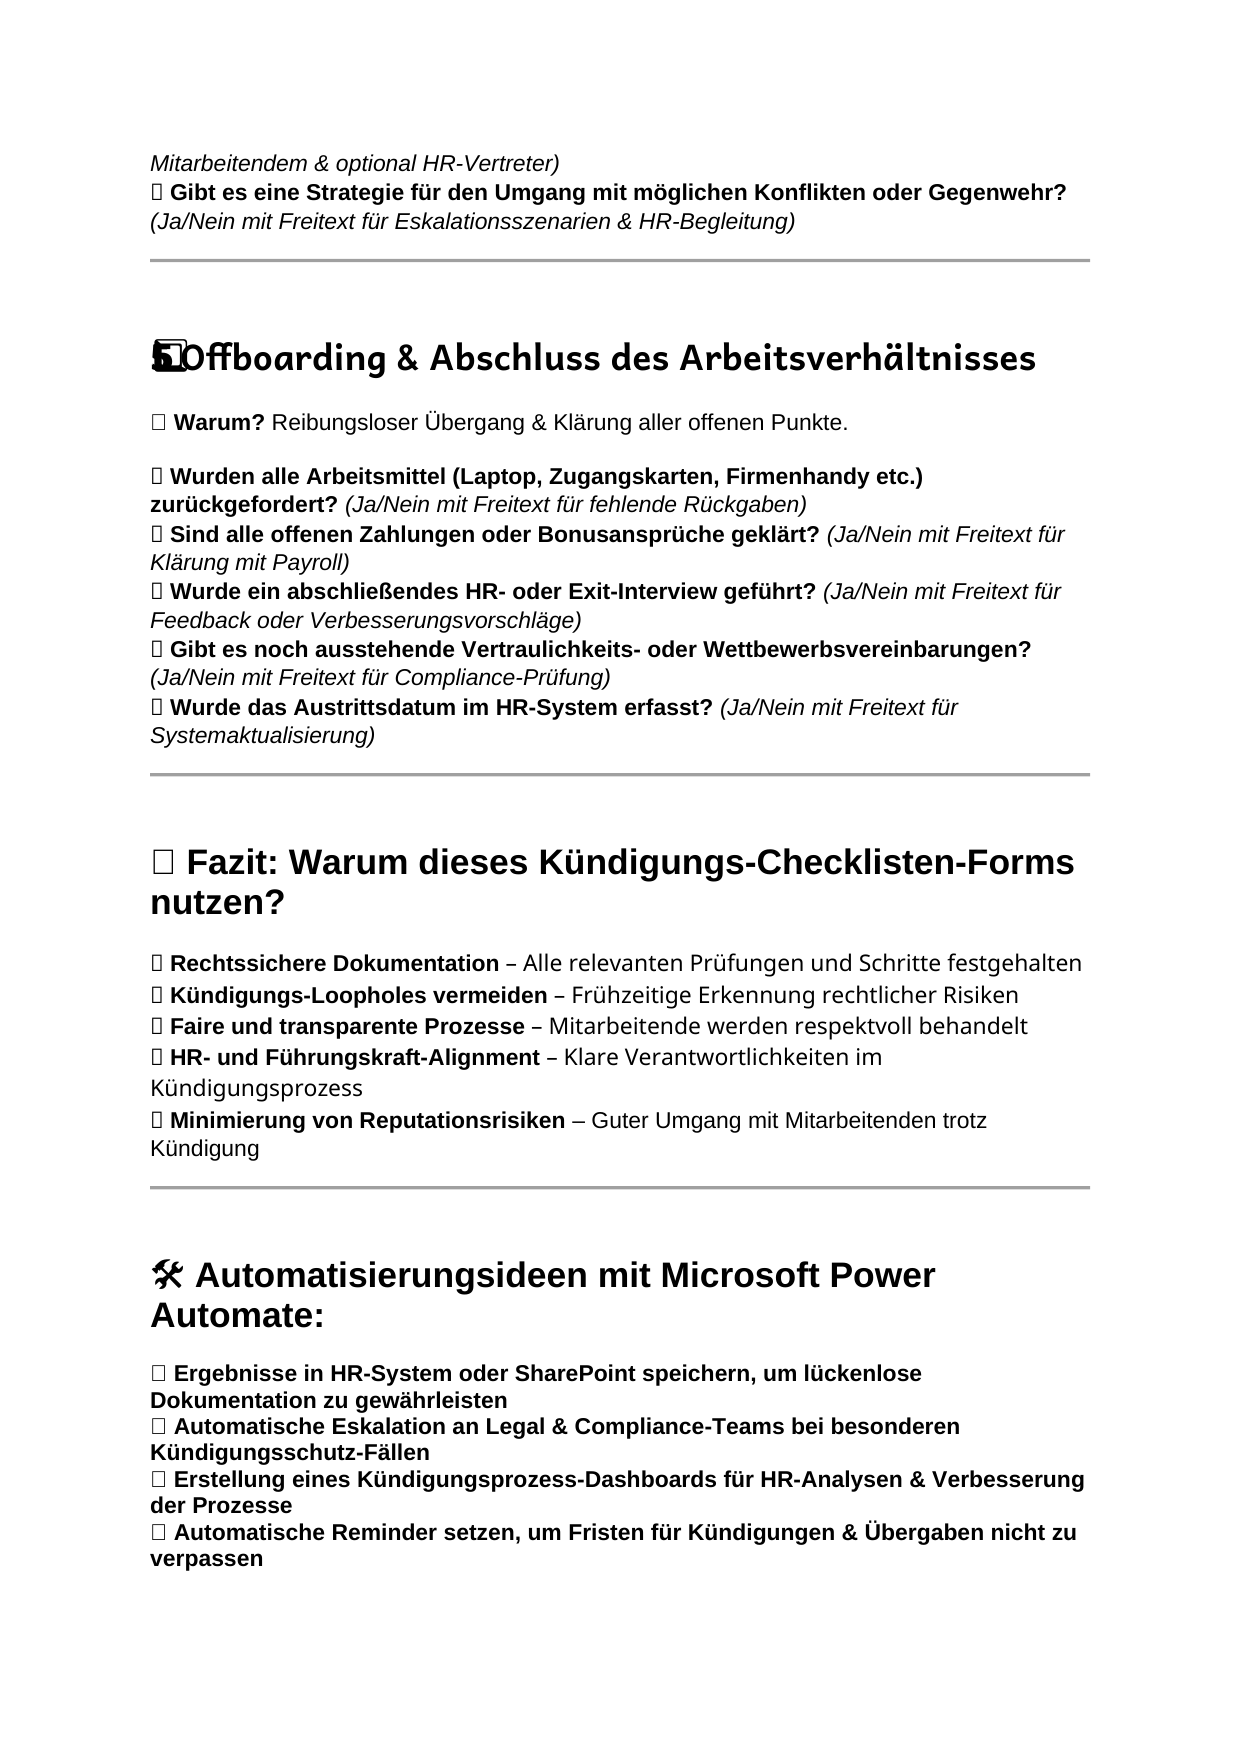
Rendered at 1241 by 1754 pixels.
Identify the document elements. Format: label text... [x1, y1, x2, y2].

subtitle 5️⃣ Offboarding & Abschluss des Arbeitsverhältnisses [150, 327, 1090, 384]
text ✅ Rechtssichere Dokumentation – Alle relevanten Prüfungen und Schritte festgehalten ✅ Kündigungs-Loopholes vermeiden – Frühzeitige Erkennung rechtlicher Risiken ✅ Faire und transparente Prozesse – Mitarbeitende werden respektvoll behandelt ✅ HR- und Führungskraft-Alignment – Klare Verantwortlichkeiten im Kündigungsprozess ✅ Minimierung von Reputationsrisiken – Guter Umgang mit Mitarbeitenden trotz Kündigung [150, 947, 1090, 1161]
subtitle 🚀 Fazit: Warum dieses Kündigungs-Checklisten-Forms nutzen? [150, 841, 1090, 922]
text 📌 Warum? Reibungsloser Übergang & Klärung aller offenen Punkte. [150, 409, 1090, 435]
text 🔹 Ergebnisse in HR-System oder SharePoint speichern, um lückenlose Dokumentation zu gewährleisten 🔹 Automatische Eskalation an Legal & Compliance-Teams bei besonderen Kündigungsschutz-Fällen 🔹 Erstellung eines Kündigungsprozess-Dashboards für HR-Analysen & Verbesserung der Prozesse 🔹 Automatische Reminder setzen, um Fristen für Kündigungen & Übergaben nicht zu verpassen [150, 1360, 1090, 1571]
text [150, 150, 1090, 234]
subtitle 🛠️ Automatisierungsideen mit Microsoft Power Automate: [150, 1254, 1090, 1335]
text ✅ Wurden alle Arbeitsmittel (Laptop, Zugangskarten, Firmenhandy etc.) zurückgefordert? (Ja/Nein mit Freitext für fehlende Rückgaben) ✅ Sind alle offenen Zahlungen oder Bonusansprüche geklärt? (Ja/Nein mit Freitext für Klärung mit Payroll) ✅ Wurde ein abschließendes HR- oder Exit-Interview geführt? (Ja/Nein mit Freitext für Feedback oder Verbesserungsvorschläge) ✅ Gibt es noch ausstehende Vertraulichkeits- oder Wettbewerbsvereinbarungen? (Ja/Nein mit Freitext für Compliance-Prüfung) ✅ Wurde das Austrittsdatum im HR-System erfasst? (Ja/Nein mit Freitext für Systemaktualisierung) [150, 460, 1090, 748]
